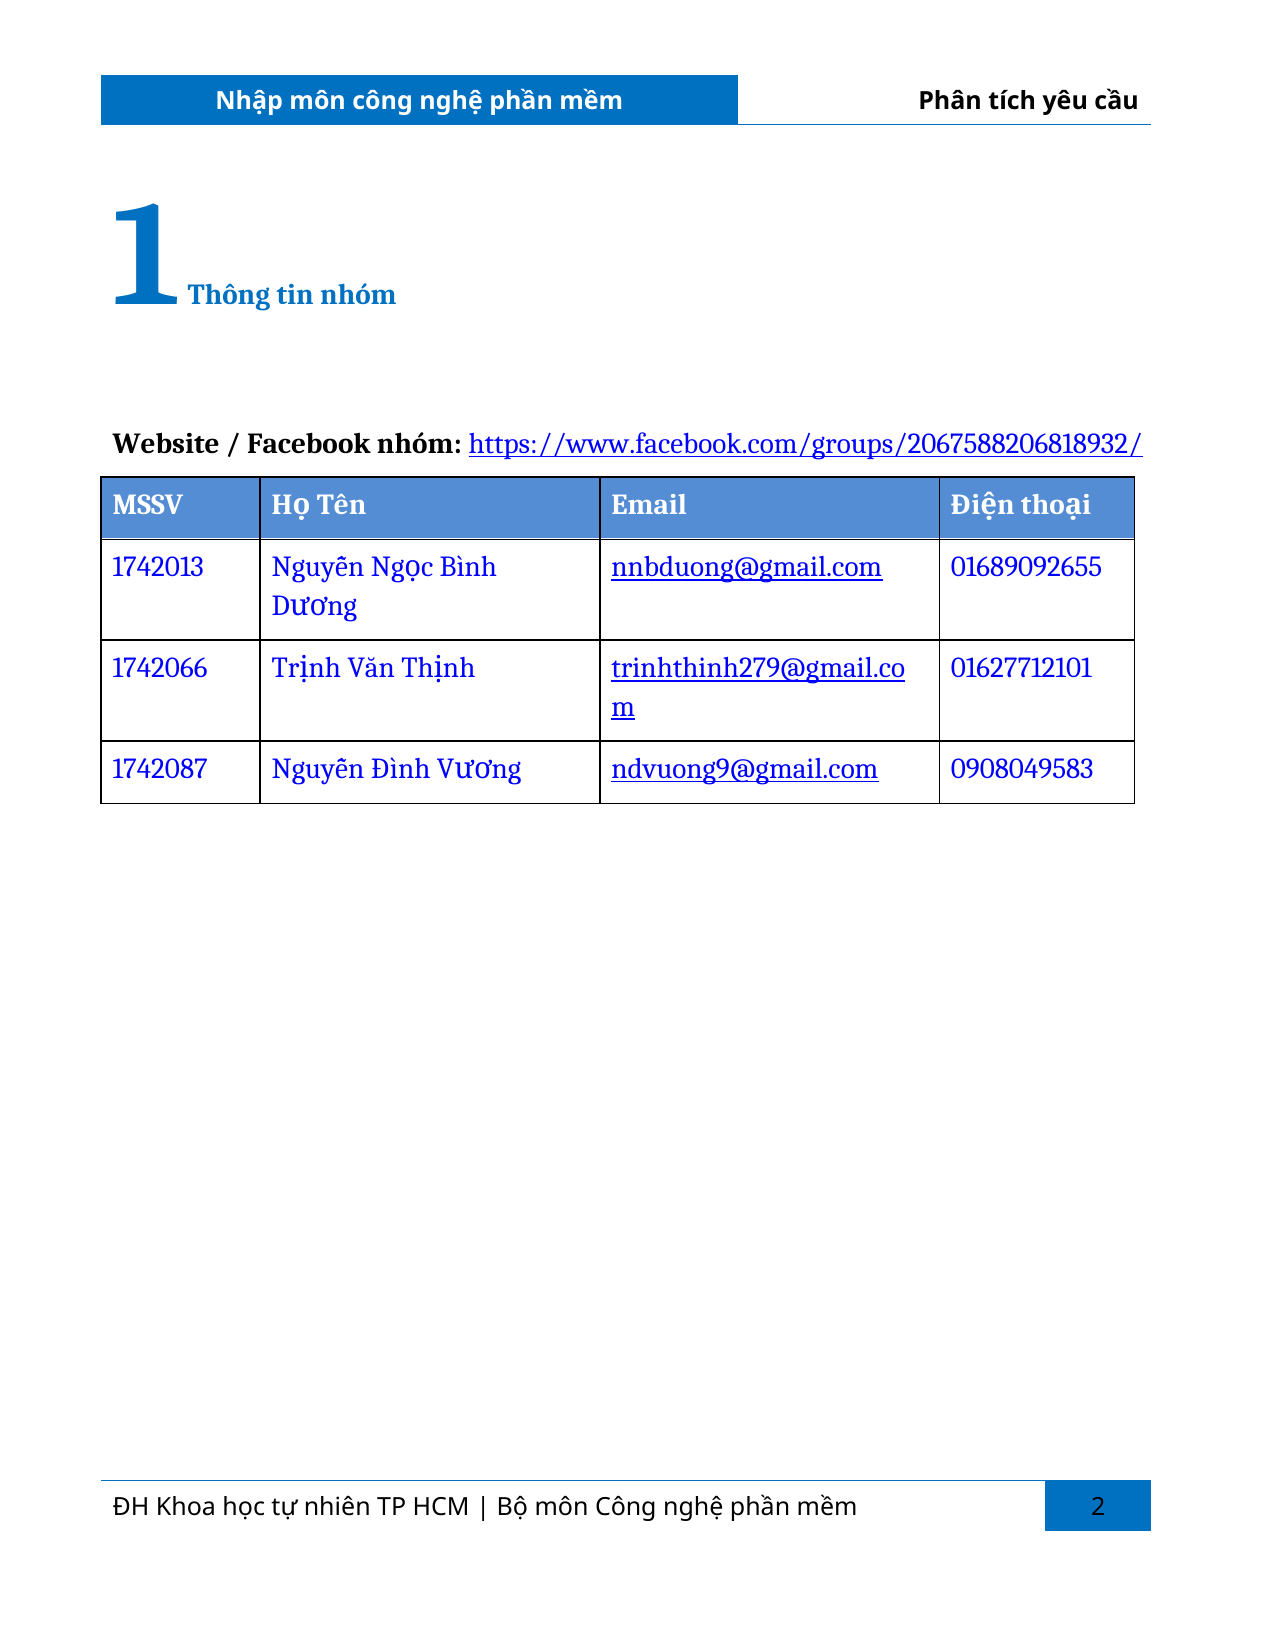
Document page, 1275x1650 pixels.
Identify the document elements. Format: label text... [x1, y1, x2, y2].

table_header Điện thoại [940, 478, 1134, 538]
table_cell 0908049583 [940, 742, 1134, 802]
table_cell trinhthinh279@gmail.com [601, 641, 939, 740]
text Website / Facebook nhóm: https://www.facebook.com/groups/2067588206818932/ [112, 427, 1162, 461]
table_cell 1742013 [102, 540, 259, 639]
table_header MSSV [102, 478, 259, 538]
table_header Họ Tên [261, 478, 599, 538]
table_header Email [601, 478, 939, 538]
table_cell 01689092655 [940, 540, 1134, 639]
table_cell nnbduong@gmail.com [601, 540, 939, 639]
subtitle Thông tin nhóm [112, 169, 1162, 342]
table_cell 01627712101 [940, 641, 1134, 740]
table_cell 1742066 [102, 641, 259, 740]
table_cell Nguyễn Đình Vương [261, 742, 599, 802]
table_cell Nguyễn Ngọc Bình Dương [261, 540, 599, 639]
table_cell ndvuong9@gmail.com [601, 742, 939, 802]
table_cell 1742087 [102, 742, 259, 802]
table_cell Trịnh Văn Thịnh [261, 641, 599, 740]
